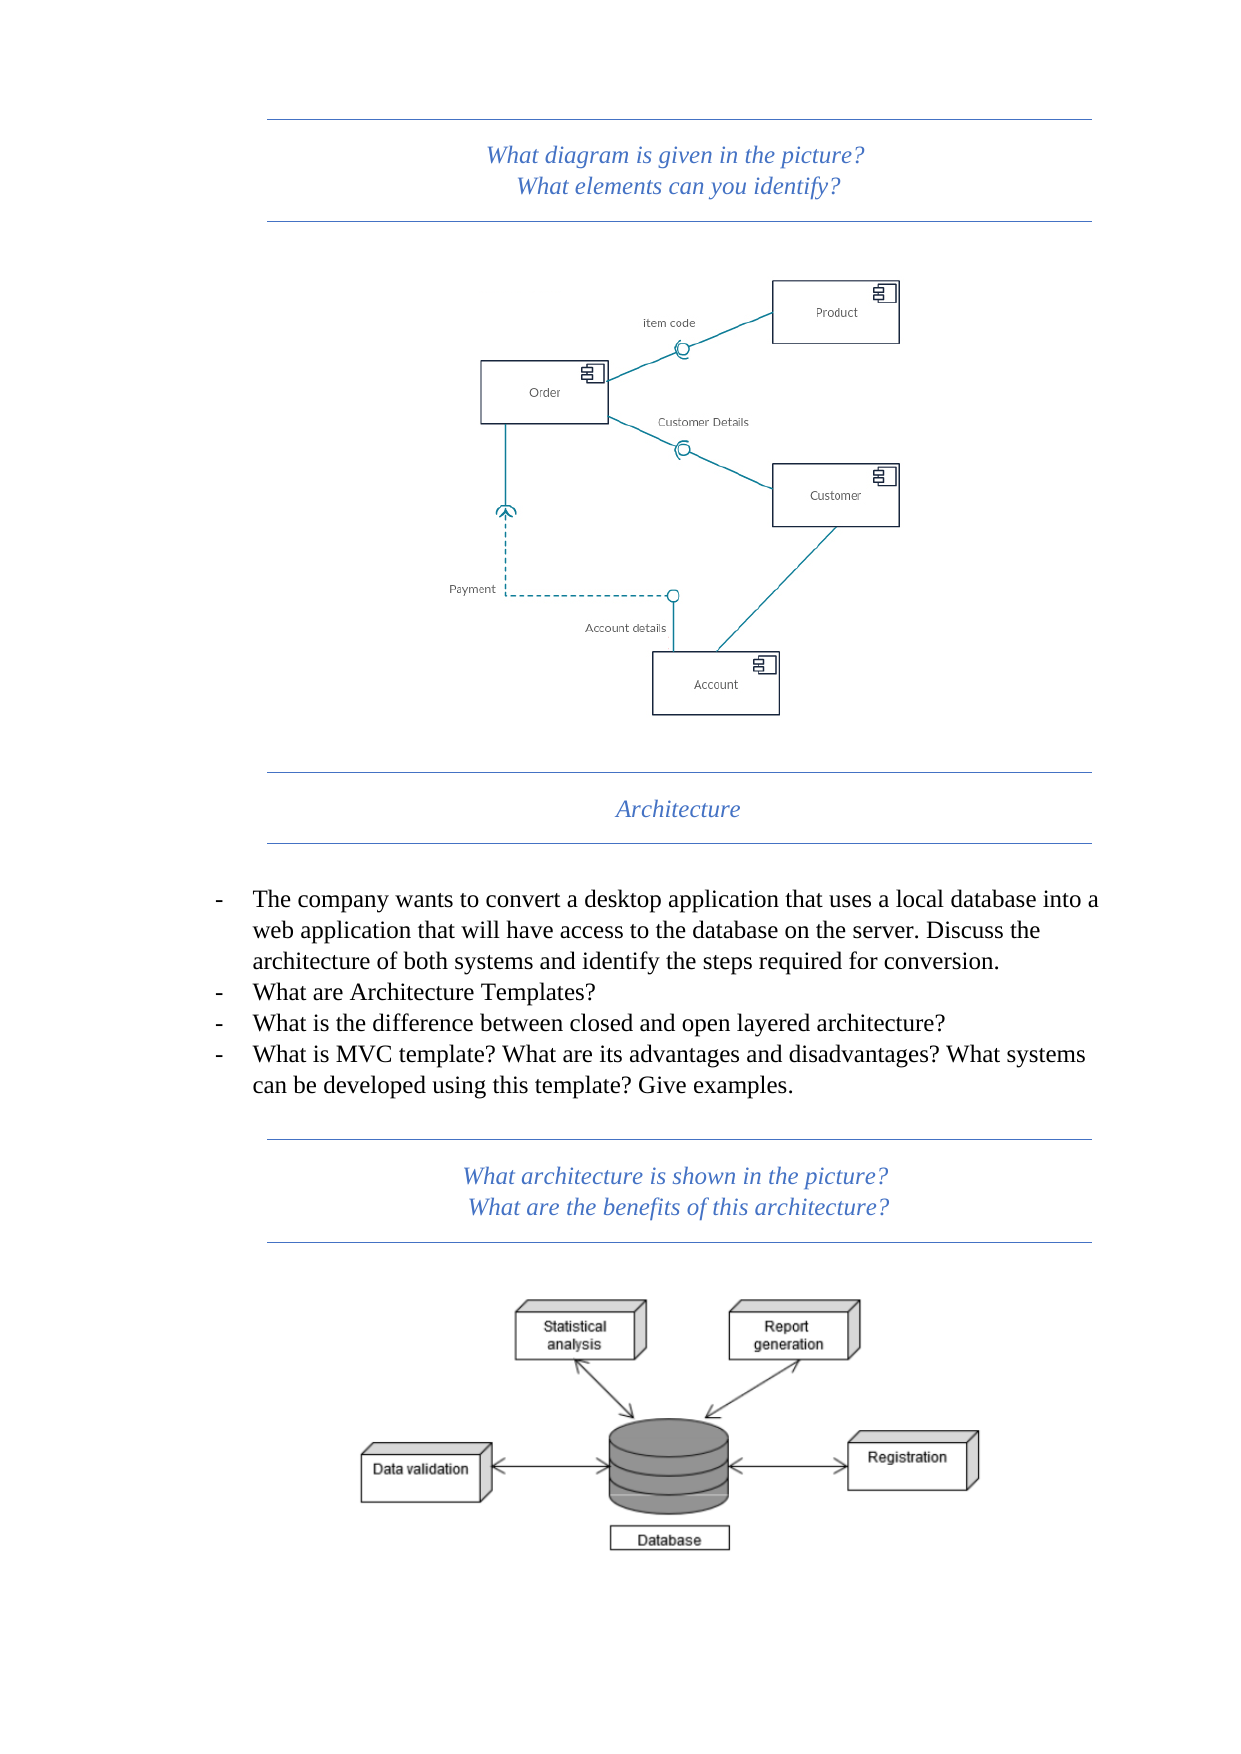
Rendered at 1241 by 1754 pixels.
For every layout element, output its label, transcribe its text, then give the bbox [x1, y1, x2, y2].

picture [421, 261, 917, 733]
text Architecture [267, 773, 1092, 843]
text What architecture is shown in the picture? What are the benefits of this architecture? [267, 1140, 1092, 1242]
list The company wants to convert a desktop application that uses a local database into a web application that will have access to the database on the server. Discuss the architecture of both systems and identify the steps required for conversion. [215, 884, 1123, 975]
text What diagram is given in the picture? What elements can you identify? [267, 120, 1092, 221]
picture [335, 1282, 1003, 1587]
list What are Architecture Templates? [215, 977, 1123, 1006]
list What is MVC template? What are its advantages and disadvantages? What systems can be developed using this template? Give examples. [215, 1039, 1123, 1099]
list What is the difference between closed and open layered architecture? [215, 1008, 1123, 1037]
